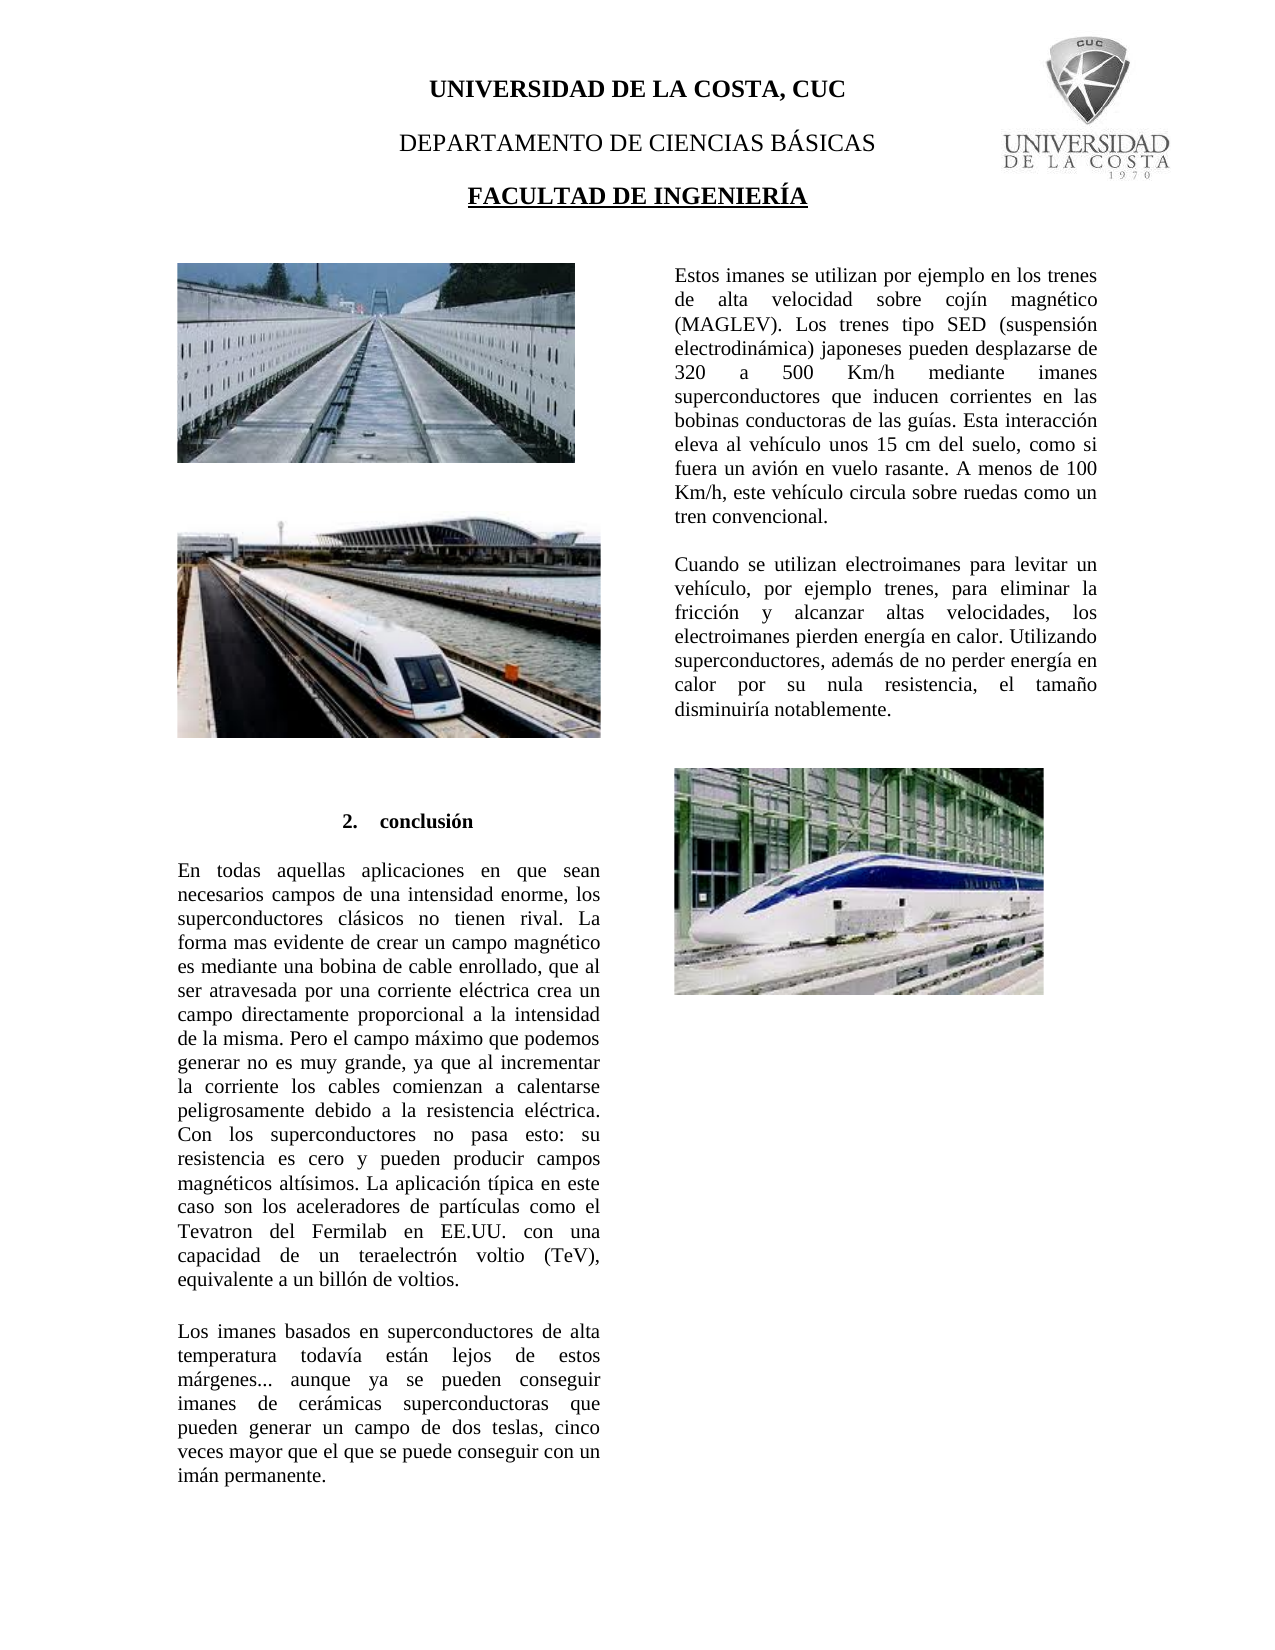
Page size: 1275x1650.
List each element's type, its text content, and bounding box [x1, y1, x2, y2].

text Estos imanes se utilizan por ejemplo en los trenes de alta velocidad sobre cojín magnético (MAGLEV). Los trenes tipo SED (suspensión electrodinámica) japoneses pueden desplazarse de 320 a 500 Km/h mediante imanes superconductores que inducen corrientes en las bobinas conductoras de las guías. Esta interacción eleva al vehículo unos 15 cm del suelo, como si fuera un avión en vuelo rasante. A menos de 100 Km/h, este vehículo circula sobre ruedas como un tren convencional. [674, 263, 1098, 528]
text Cuando se utilizan electroimanes para levitar un vehículo, por ejemplo trenes, para eliminar la fricción y alcanzar altas velocidades, los electroimanes pierden energía en calor. Utilizando superconductores, además de no perder energía en calor por su nula resistencia, el tamaño disminuiría notablemente. [674, 552, 1098, 721]
picture [674, 768, 1044, 995]
picture [177, 511, 601, 738]
text Los imanes basados en superconductores de alta temperatura todavía están lejos de estos márgenes... aunque ya se pueden conseguir imanes de cerámicas superconductoras que pueden generar un campo de dos teslas, cinco veces mayor que el que se puede conseguir con un imán permanente. [177, 1319, 601, 1487]
picture [1001, 22, 1171, 192]
picture [177, 263, 575, 463]
text En todas aquellas aplicaciones en que sean necesarios campos de una intensidad enorme, los superconductores clásicos no tienen rival. La forma mas evidente de crear un campo magnético es mediante una bobina de cable enrollado, que al ser atravesada por una corriente eléctrica crea un campo directamente proporcional a la intensidad de la misma. Pero el campo máximo que podemos generar no es muy grande, ya que al incrementar la corriente los cables comienzan a calentarse peligrosamente debido a la resistencia eléctrica. Con los superconductores no pasa esto: su resistencia es cero y pueden producir campos magnéticos altísimos. La aplicación típica en este caso son los aceleradores de partículas como el Tevatron del Fermilab en EE.UU. con una capacidad de un teraelectrón voltio (TeV), equivalente a un billón de voltios. [177, 858, 601, 1291]
list conclusión [215, 809, 601, 833]
